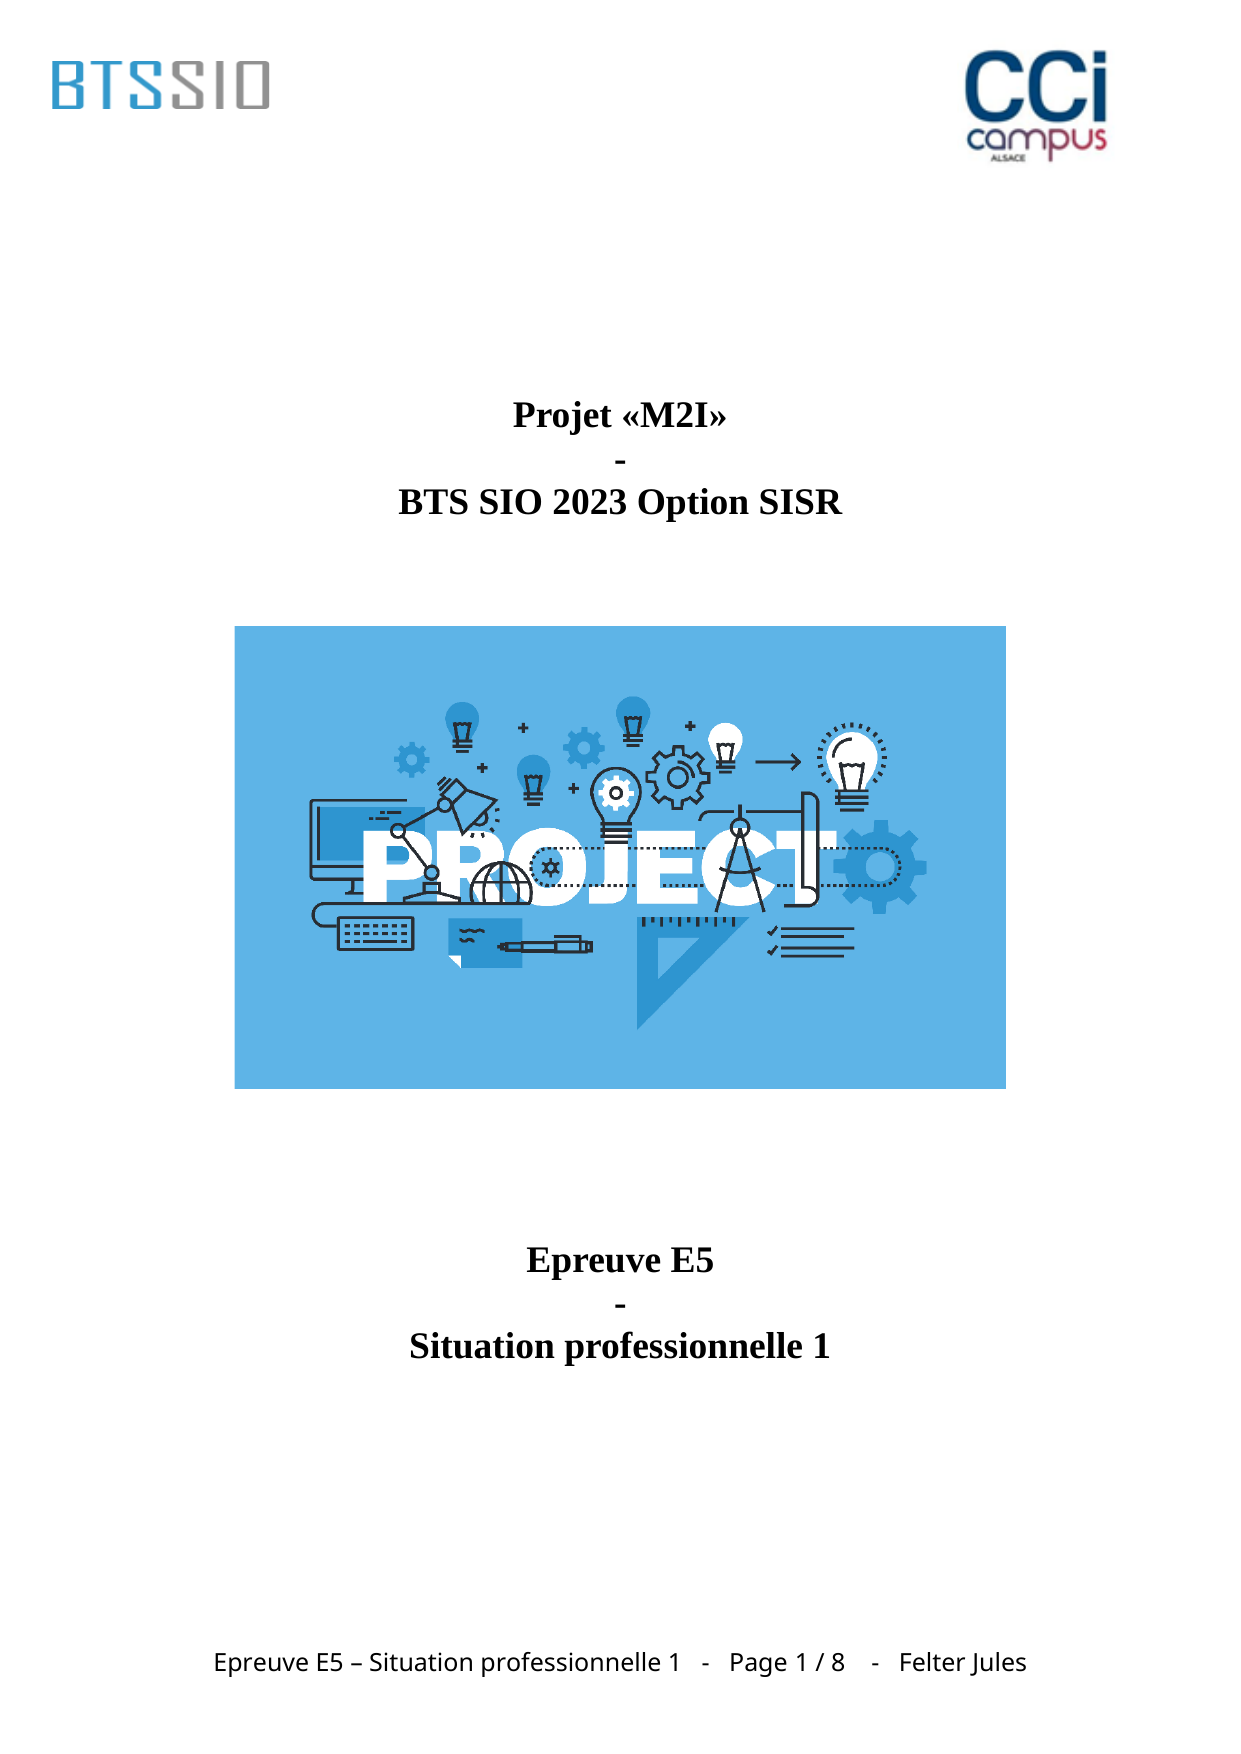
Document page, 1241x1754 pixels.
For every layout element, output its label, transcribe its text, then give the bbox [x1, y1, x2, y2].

picture [52, 61, 270, 109]
text - [89, 436, 1152, 479]
picture [234, 626, 1006, 1089]
picture [957, 27, 1131, 171]
text BTS SIO 2023 Option SISR [89, 479, 1152, 522]
text Epreuve E5 [89, 1237, 1152, 1281]
text - [89, 1281, 1152, 1324]
text Projet «M2I» [89, 393, 1152, 436]
text Situation professionnelle 1 [89, 1324, 1152, 1367]
